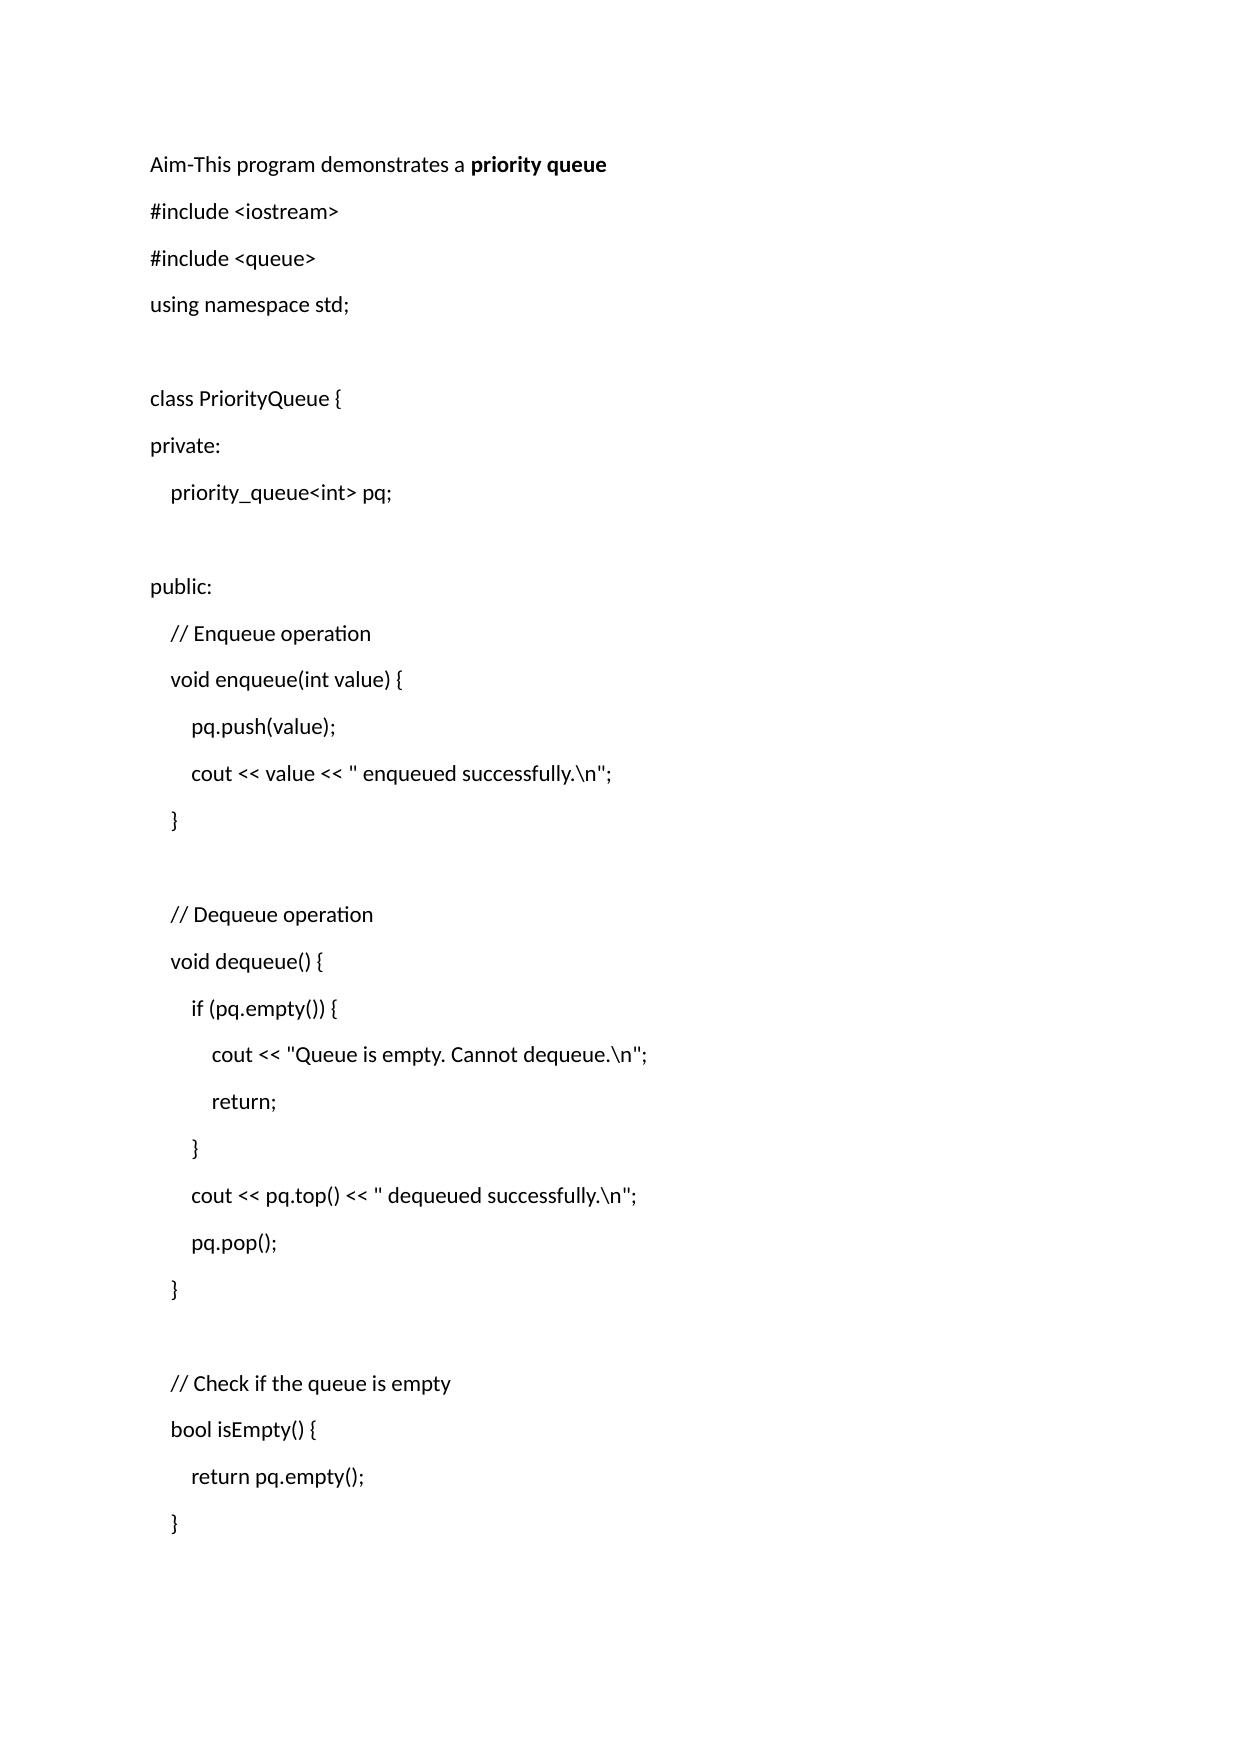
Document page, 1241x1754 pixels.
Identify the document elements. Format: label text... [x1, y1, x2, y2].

text #include <iostream> [150, 197, 1090, 225]
text public: [150, 572, 1090, 600]
text if (pq.empty()) { [150, 994, 1090, 1022]
text using namespace std; [150, 291, 1090, 319]
text // Enqueue operation [150, 619, 1090, 647]
text } [150, 806, 1090, 834]
text cout << pq.top() << " dequeued successfully.\n"; [150, 1181, 1090, 1209]
text } [150, 1509, 1090, 1537]
text void enqueue(int value) { [150, 666, 1090, 694]
text } [150, 1134, 1090, 1162]
text return pq.empty(); [150, 1462, 1090, 1491]
text cout << value << " enqueued successfully.\n"; [150, 759, 1090, 787]
text private: [150, 431, 1090, 459]
text pq.push(value); [150, 712, 1090, 741]
text priority_queue<int> pq; [150, 478, 1090, 506]
text } [150, 1275, 1090, 1303]
text void dequeue() { [150, 947, 1090, 975]
text class PriorityQueue { [150, 384, 1090, 412]
text pq.pop(); [150, 1228, 1090, 1256]
text #include <queue> [150, 244, 1090, 272]
text bool isEmpty() { [150, 1416, 1090, 1444]
text // Check if the queue is empty [150, 1369, 1090, 1397]
text cout << "Queue is empty. Cannot dequeue.\n"; [150, 1041, 1090, 1069]
text Aim-This program demonstrates a priority queue [150, 150, 1090, 178]
text // Dequeue operation [150, 900, 1090, 928]
text return; [150, 1087, 1090, 1116]
